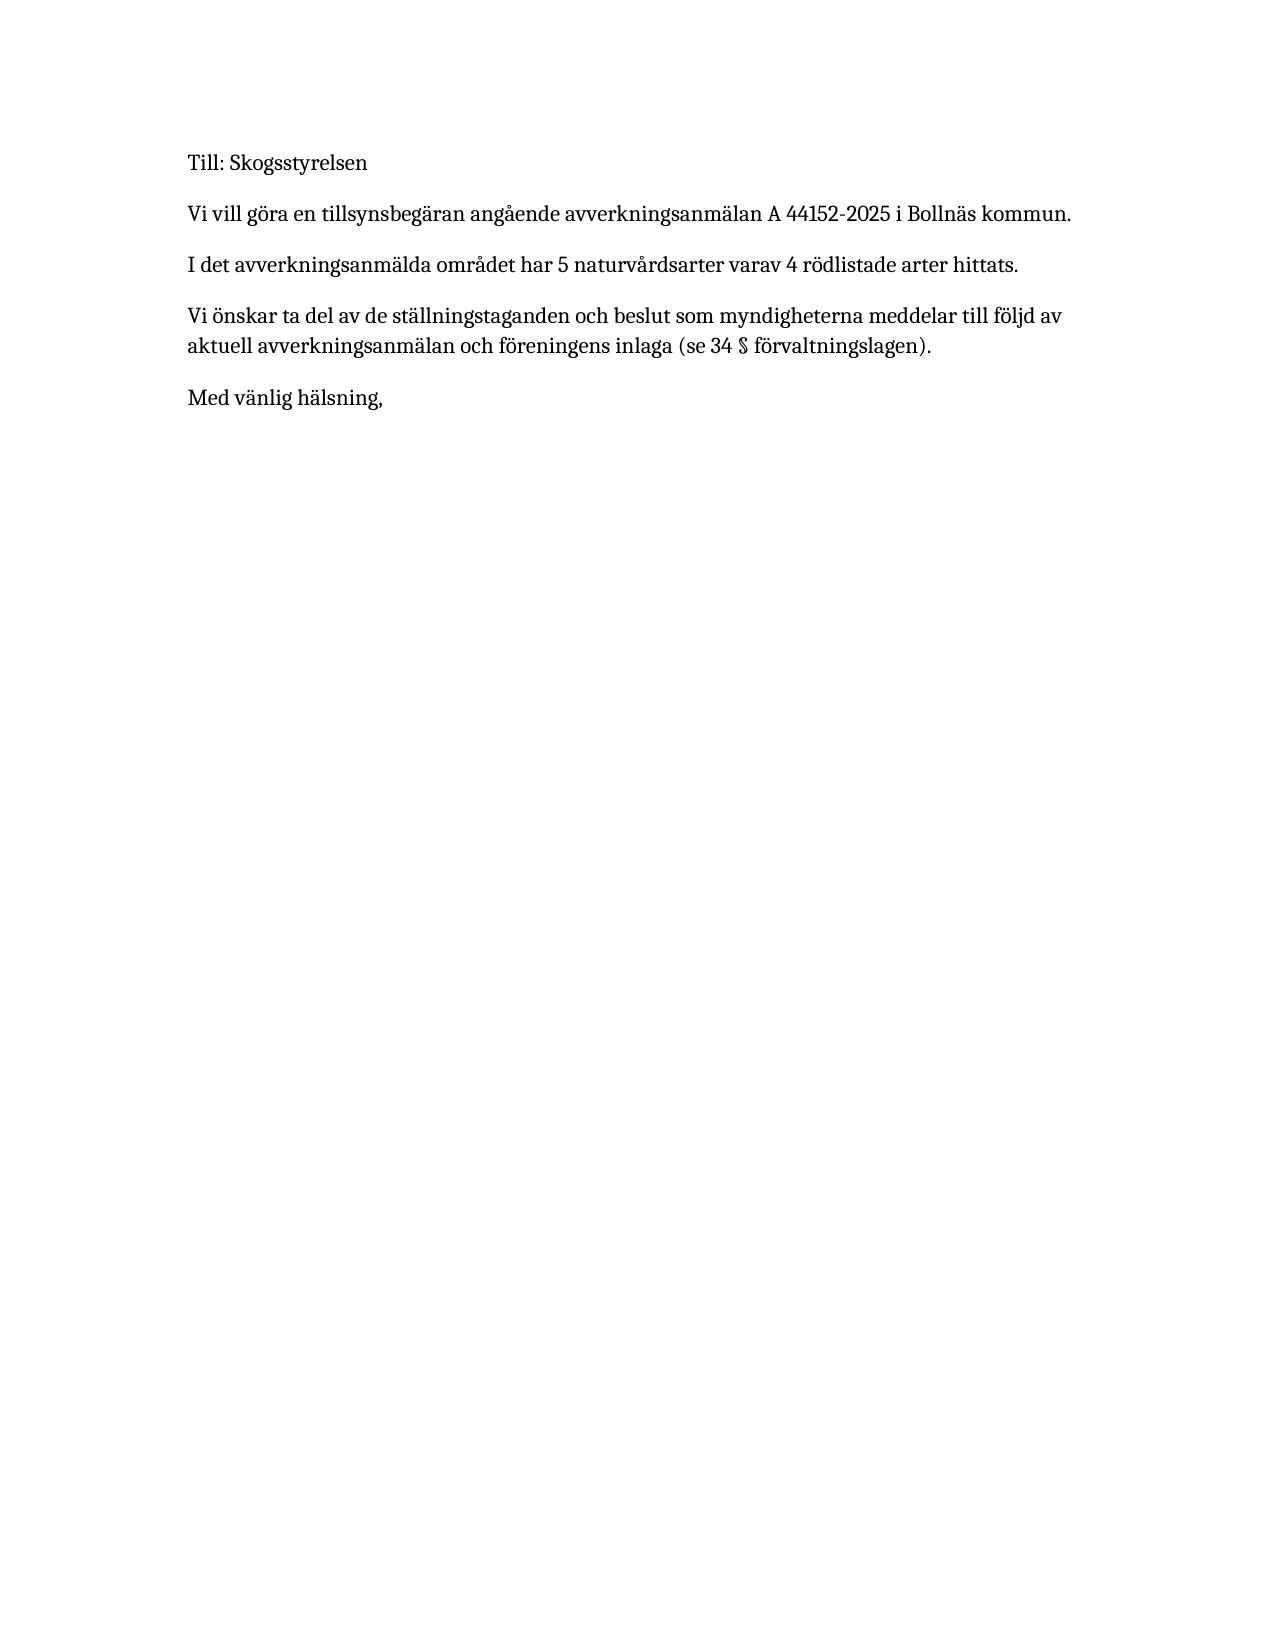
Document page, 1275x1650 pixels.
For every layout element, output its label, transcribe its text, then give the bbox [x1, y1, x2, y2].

text Till: Skogsstyrelsen [187, 150, 1087, 176]
text Med vänlig hälsning, [187, 384, 1087, 441]
text Vi vill göra en tillsynsbegäran angående avverkningsanmälan A 44152-2025 i Bollnäs kommun. [187, 201, 1087, 227]
text Vi önskar ta del av de ställningstaganden och beslut som myndigheterna meddelar till följd av aktuell avverkningsanmälan och föreningens inlaga (se 34 § förvaltningslagen). [187, 303, 1087, 360]
text I det avverkningsanmälda området har 5 naturvårdsarter varav 4 rödlistade arter hittats. [187, 252, 1087, 278]
